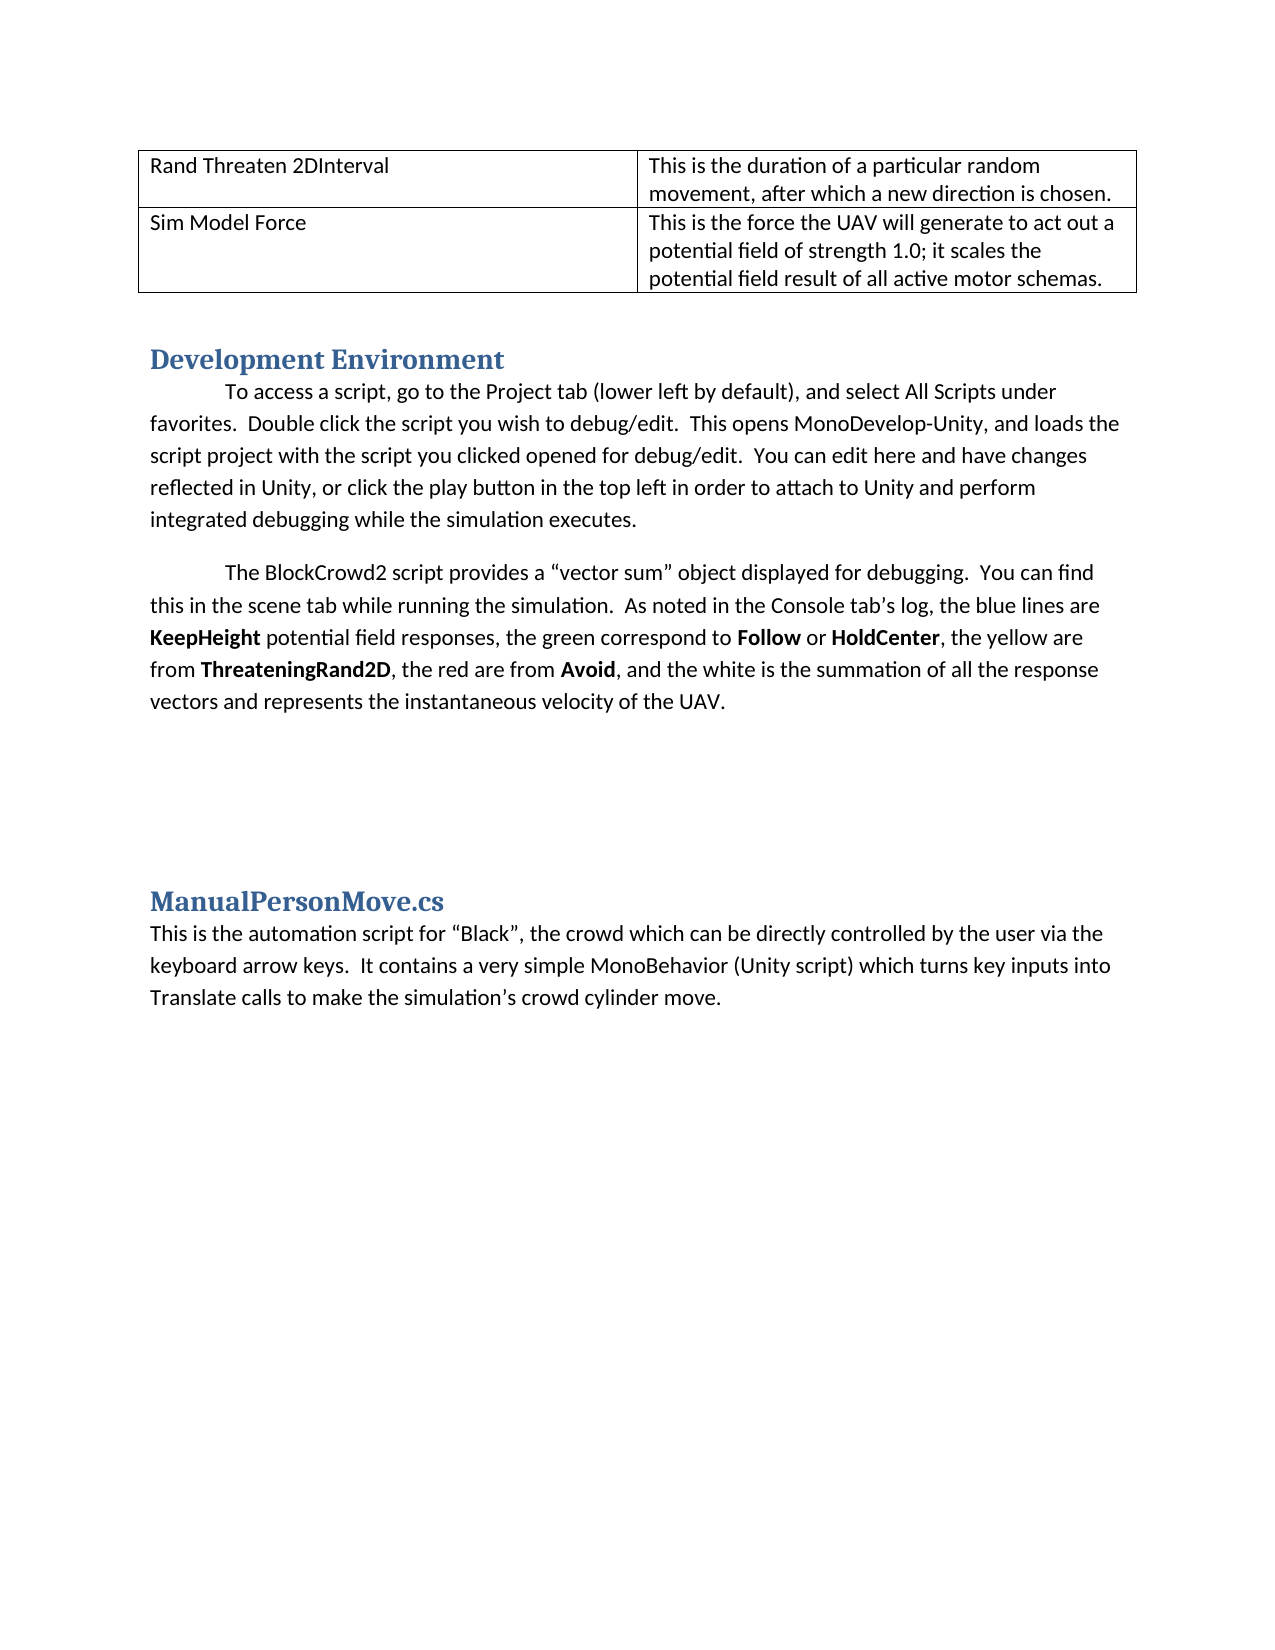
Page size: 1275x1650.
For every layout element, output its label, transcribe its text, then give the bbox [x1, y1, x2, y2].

table_cell Rand Threaten 2DInterval [139, 151, 637, 207]
table_cell This is the duration of a particular random movement, after which a new direction is chosen. [638, 151, 1136, 207]
subtitle ManualPersonMove.cs [150, 885, 1125, 919]
text This is the automation script for “Black”, the crowd which can be directly controlled by the user via the keyboard arrow keys. It contains a very simple MonoBehavior (Unity script) which turns key inputs into Translate calls to make the simulation’s crowd cylinder move. [150, 919, 1125, 1011]
table_cell Sim Model Force [139, 208, 637, 292]
subtitle Development Environment [150, 343, 1125, 377]
text The BlockCrowd2 script provides a “vector sum” object displayed for debugging. You can find this in the scene tab while running the simulation. As noted in the Console tab’s log, the blue lines are KeepHeight potential field responses, the green correspond to Follow or HoldCenter, the yellow are from ThreateningRand2D, the red are from Avoid, and the white is the summation of all the response vectors and represents the instantaneous velocity of the UAV. [150, 558, 1125, 715]
table_cell This is the force the UAV will generate to act out a potential field of strength 1.0; it scales the potential field result of all active motor schemas. [638, 208, 1136, 292]
text To access a script, go to the Project tab (lower left by default), and select All Scripts under favorites. Double click the script you wish to debug/edit. This opens MonoDevelop-Unity, and loads the script project with the script you clicked opened for debug/edit. You can edit here and have changes reflected in Unity, or click the play button in the top left in order to attach to Unity and perform integrated debugging while the simulation executes. [150, 377, 1125, 533]
